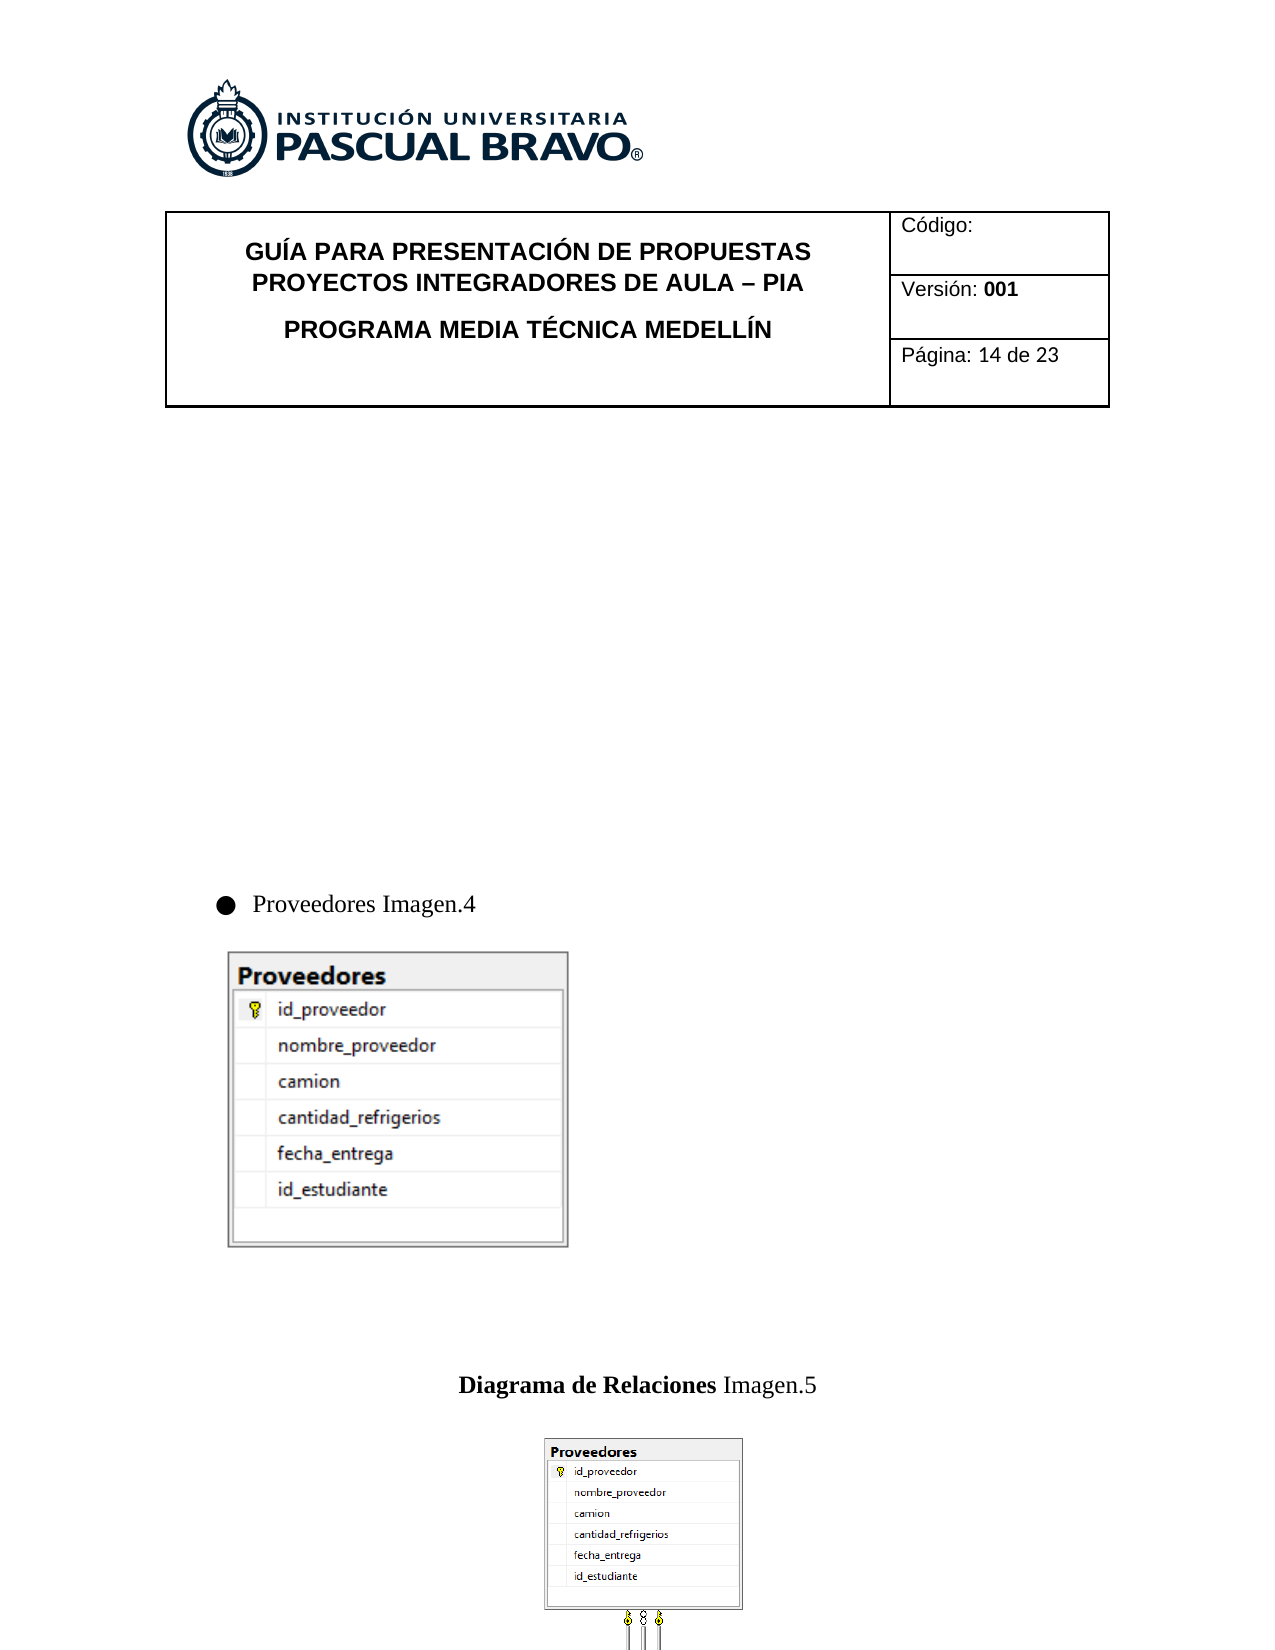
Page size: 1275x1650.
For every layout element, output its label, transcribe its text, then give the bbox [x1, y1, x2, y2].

picture [228, 1430, 1178, 1650]
list Proveedores Imagen.4 [215, 876, 1098, 927]
picture [181, 922, 622, 1287]
text Diagrama de Relaciones Imagen.5 [177, 1370, 1098, 1398]
picture [177, 73, 655, 183]
